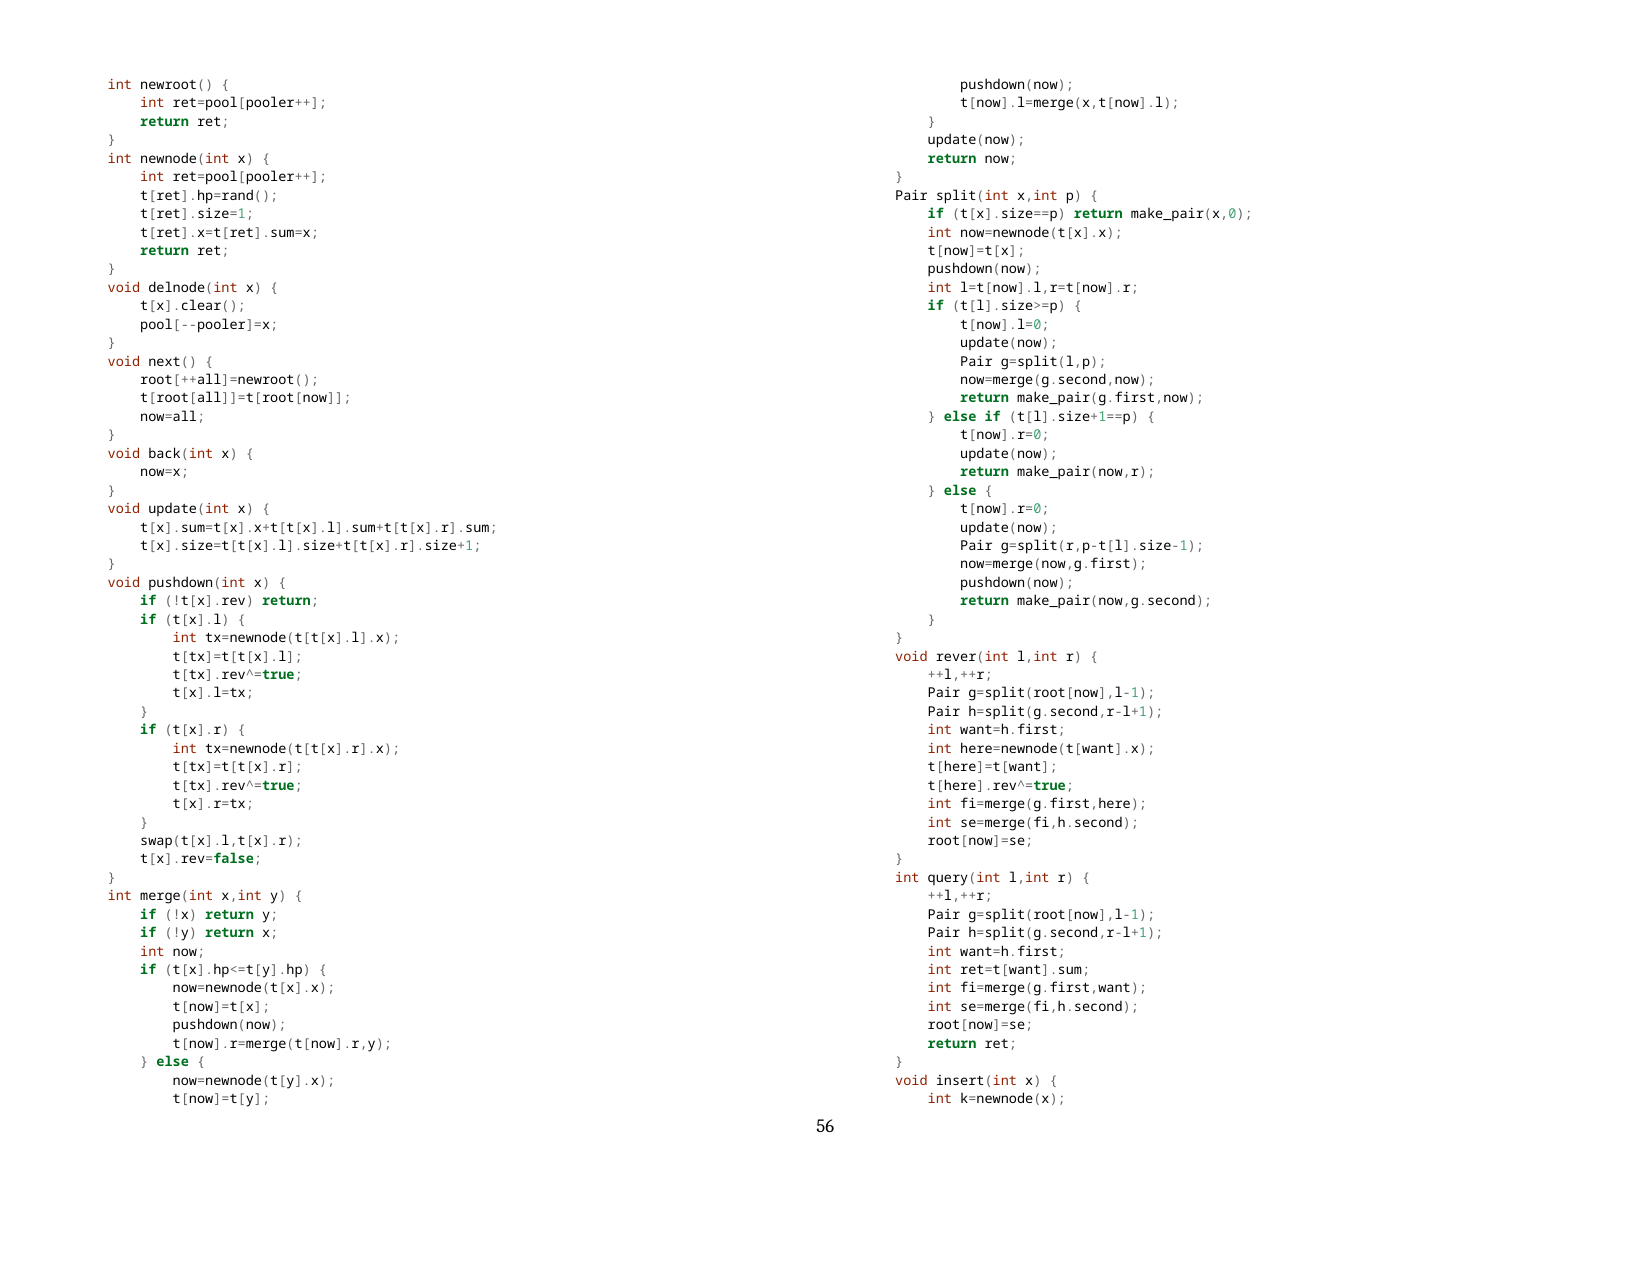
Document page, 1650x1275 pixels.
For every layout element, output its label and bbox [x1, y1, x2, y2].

text [75, 75, 787, 1107]
text [862, 75, 1575, 1107]
